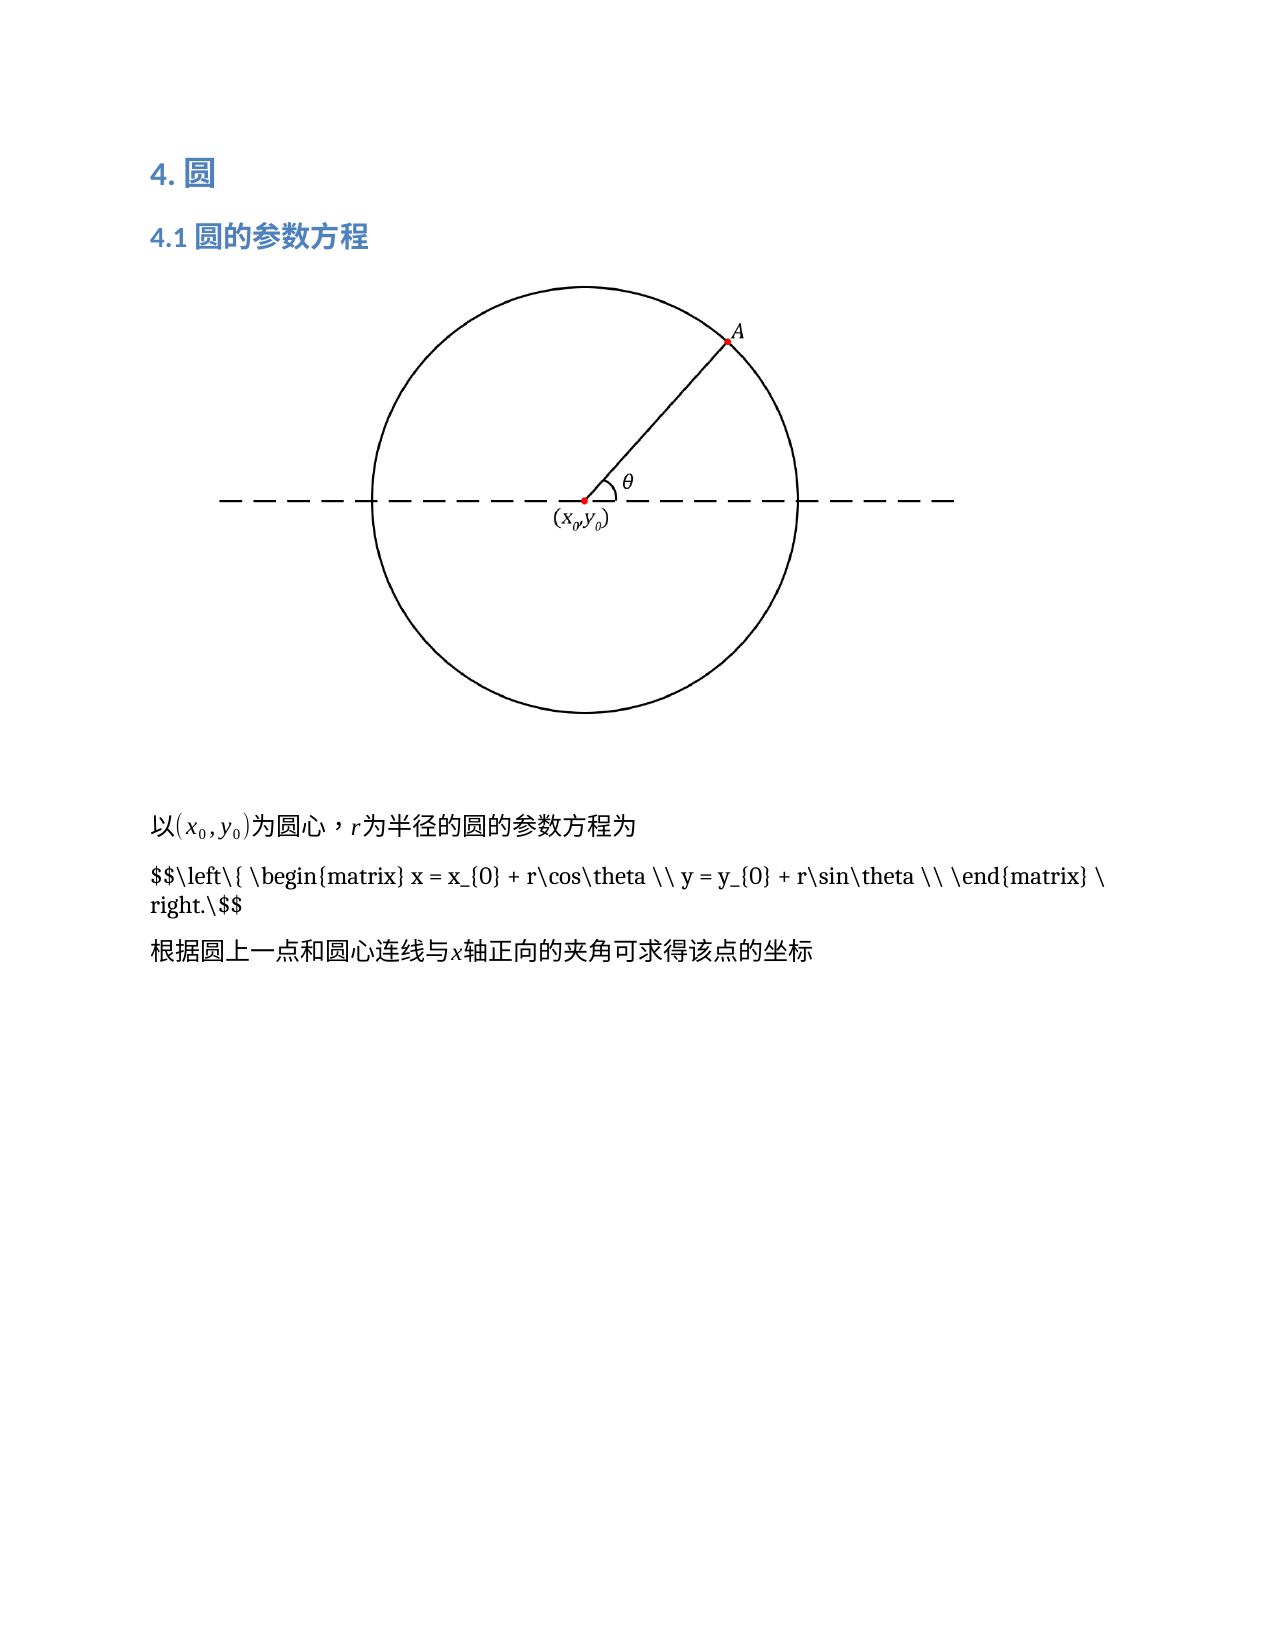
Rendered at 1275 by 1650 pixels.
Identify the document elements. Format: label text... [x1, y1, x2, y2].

subtitle 4.1 圆的参数方程 [150, 216, 1125, 256]
subtitle 4. 圆 [150, 150, 1125, 195]
text $$\left\{ \begin{matrix} x = x_{0} + r\cos\theta \\ y = y_{0} + r\sin\theta \\ \end{matrix} \right.\$$ [150, 862, 1125, 919]
text 根据圆上一点和圆心连线与轴正向的夹角可求得该点的坐标 [150, 938, 1125, 967]
picture [168, 256, 1036, 743]
text 以为圆心，为半径的圆的参数方程为 [150, 811, 1125, 843]
